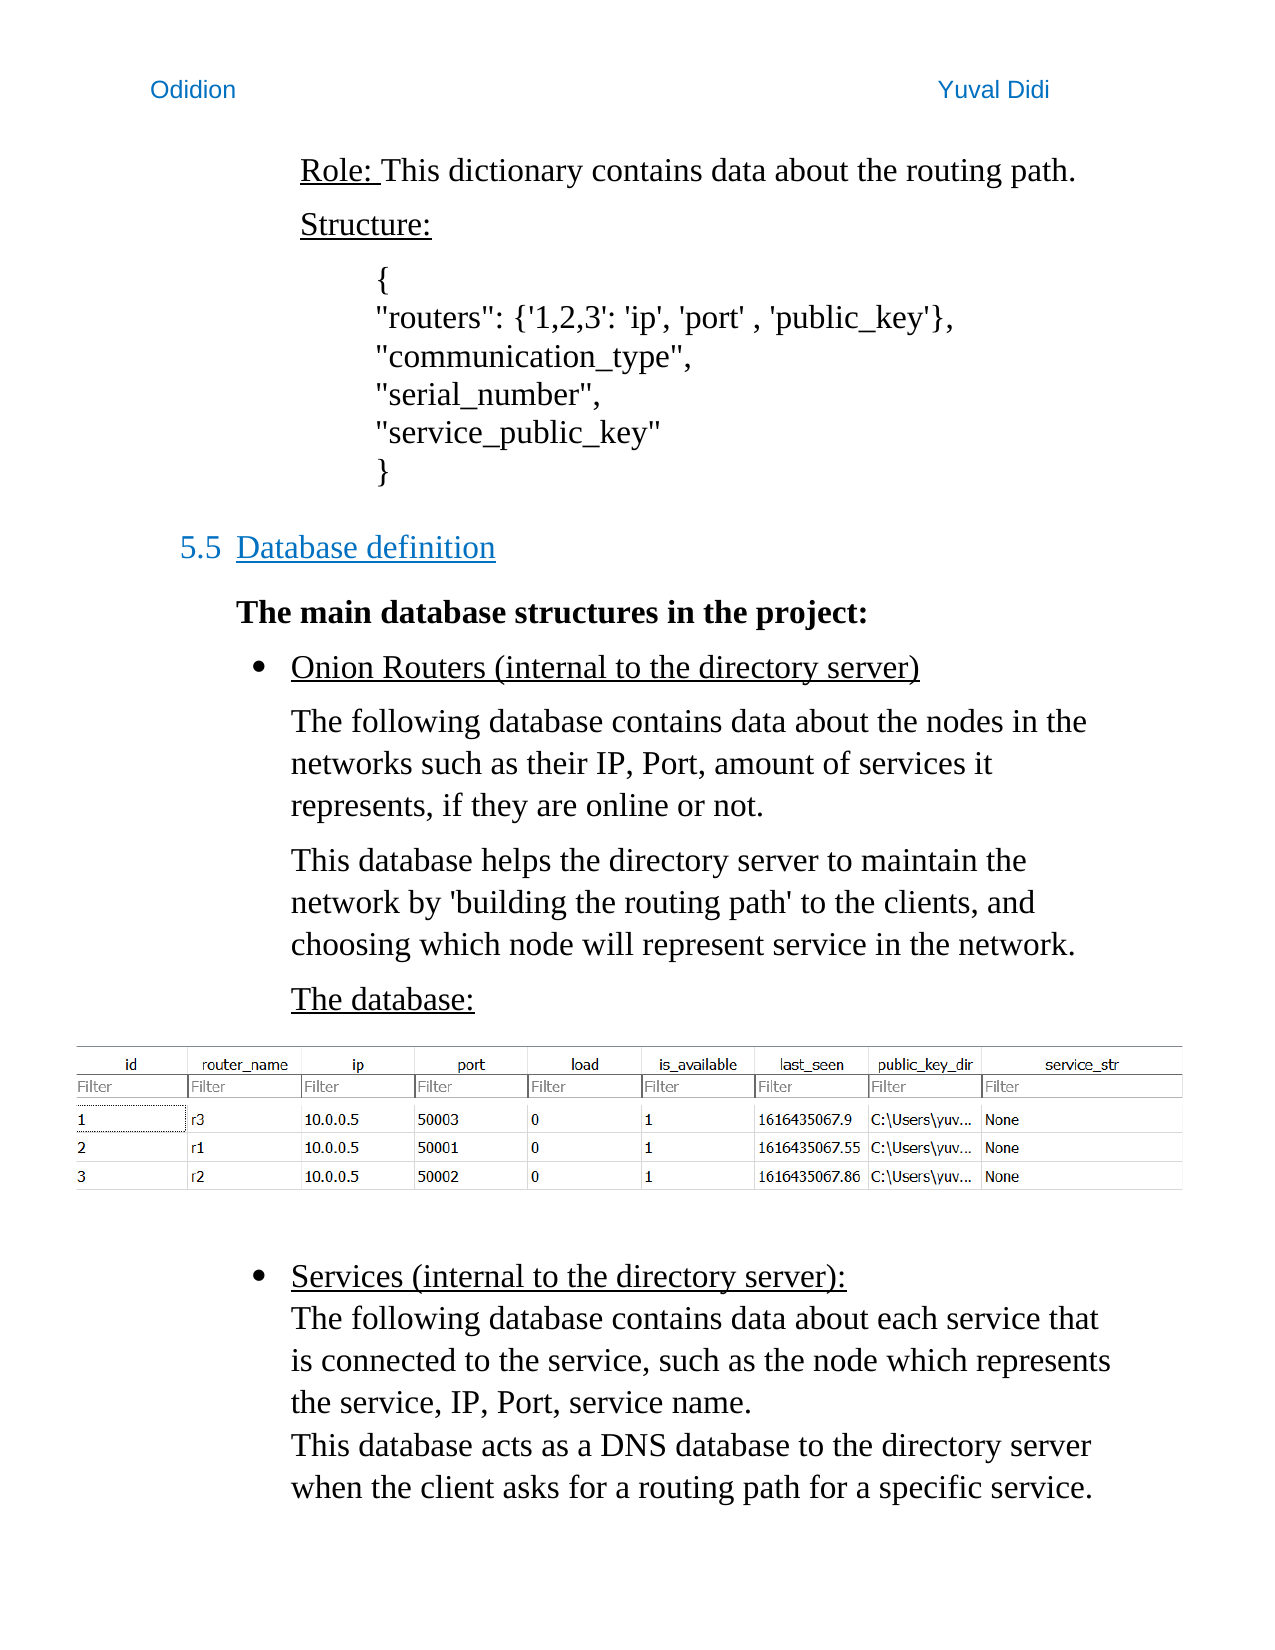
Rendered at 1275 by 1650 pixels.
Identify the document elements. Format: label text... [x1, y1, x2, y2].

list This database acts as a DNS database to the directory server when the client asks for a routing path for a specific service. [291, 1425, 1125, 1505]
text "serial_number", [375, 374, 1125, 412]
text "service_public_key" [375, 412, 1125, 451]
subtitle Database definition [179, 527, 1125, 566]
list Onion Routers (internal to the directory server) [253, 647, 1125, 685]
text Role: This dictionary contains data about the routing path. [300, 150, 1125, 188]
text The main database structures in the project: [236, 592, 1125, 631]
text "communication_type", [375, 336, 1125, 374]
text { [375, 259, 1125, 297]
text } [375, 451, 1125, 489]
list Services (internal to the directory server): [253, 1256, 1125, 1295]
text The database: [291, 979, 1125, 1017]
text The following database contains data about the nodes in the networks such as their IP, Port, amount of services it represents, if they are online or not. [291, 702, 1125, 824]
list The following database contains data about each service that is connected to the service, such as the node which represents the service, IP, Port, service name. [291, 1298, 1125, 1421]
text Structure: [300, 204, 1125, 243]
picture [76, 1044, 1183, 1195]
text This database helps the directory server to maintain the network by 'building the routing path' to the clients, and choosing which node will represent service in the network. [291, 840, 1125, 963]
text "routers": {'1,2,3': 'ip', 'port' , 'public_key'}, [375, 297, 1125, 336]
